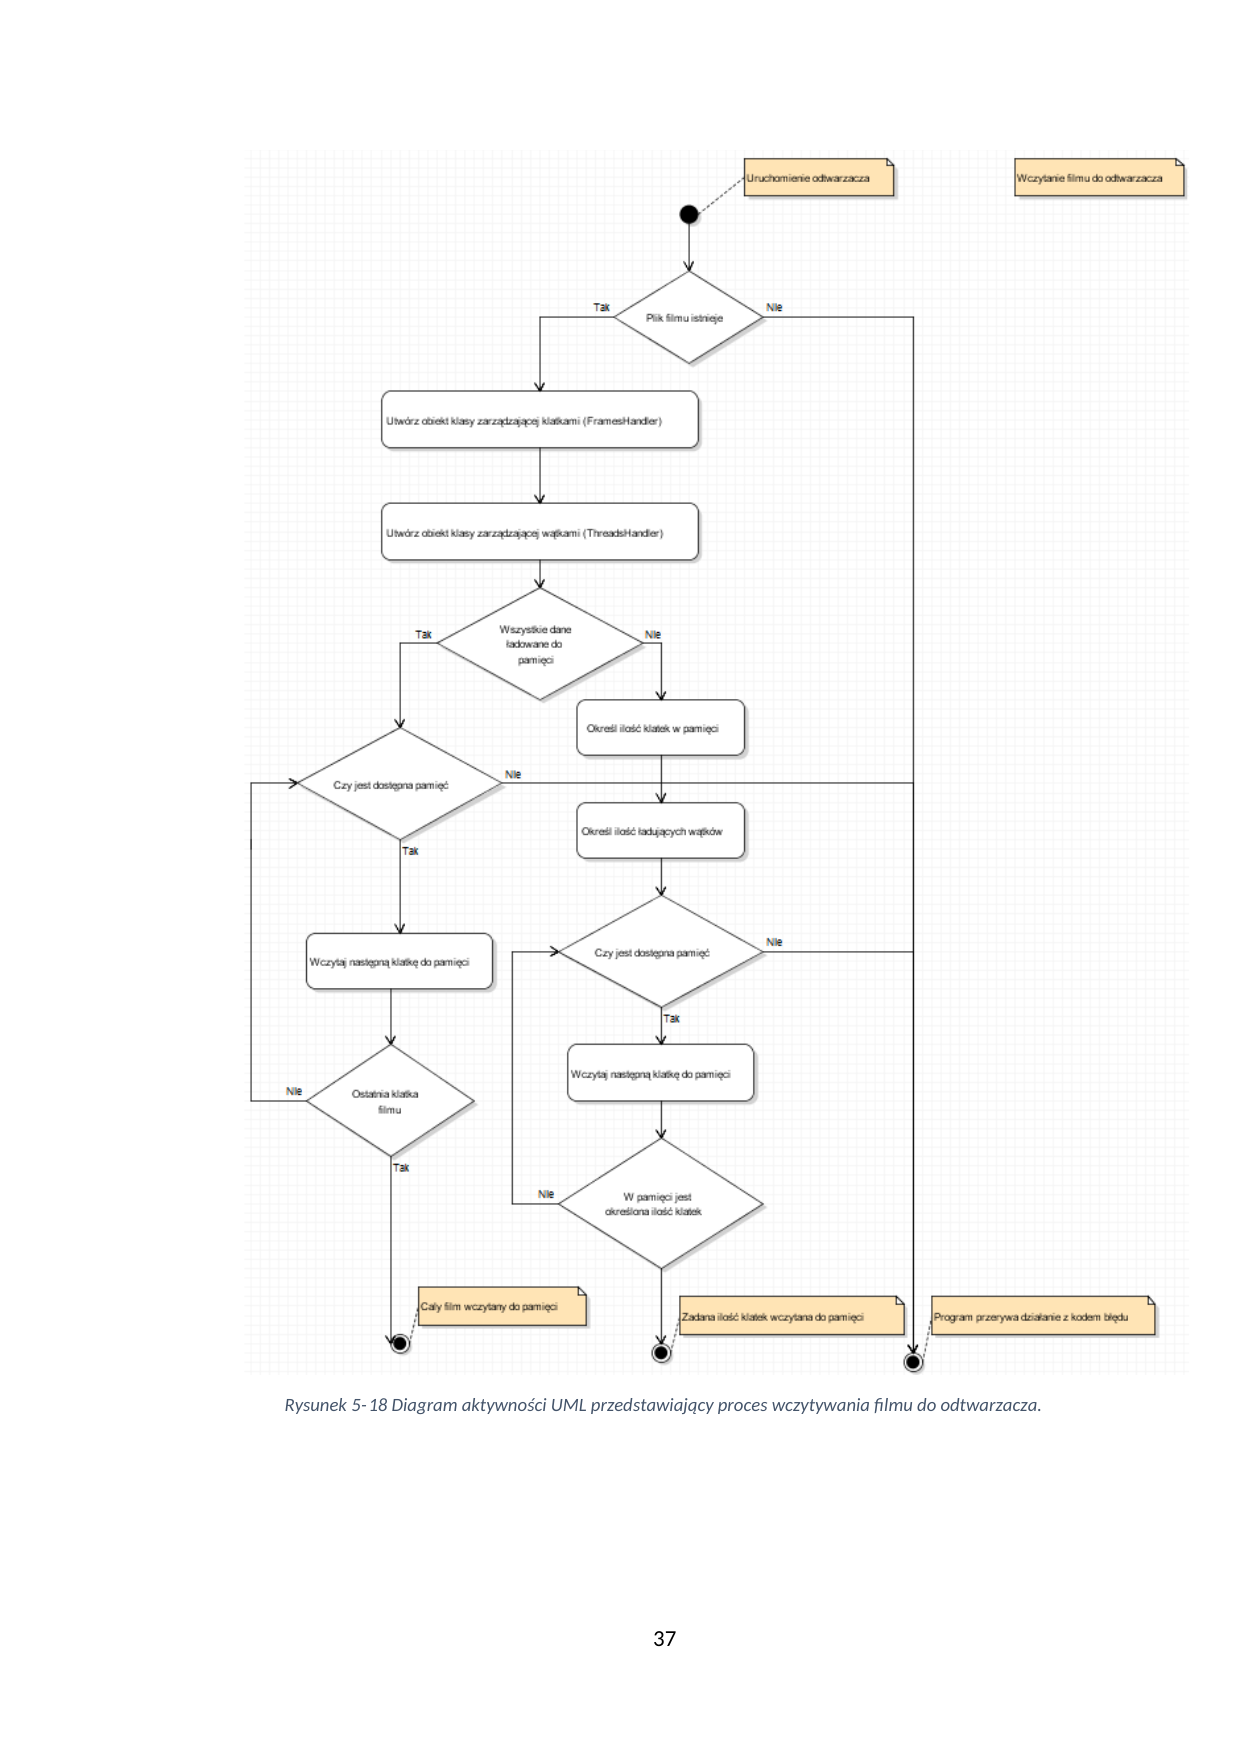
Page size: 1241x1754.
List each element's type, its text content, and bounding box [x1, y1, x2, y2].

picture [244, 150, 1190, 1375]
text Rysunek 5-12 Diagram aktywności UML przedstawiający proces wczytywania filmu do odtwarzacza. [207, 1393, 1122, 1416]
